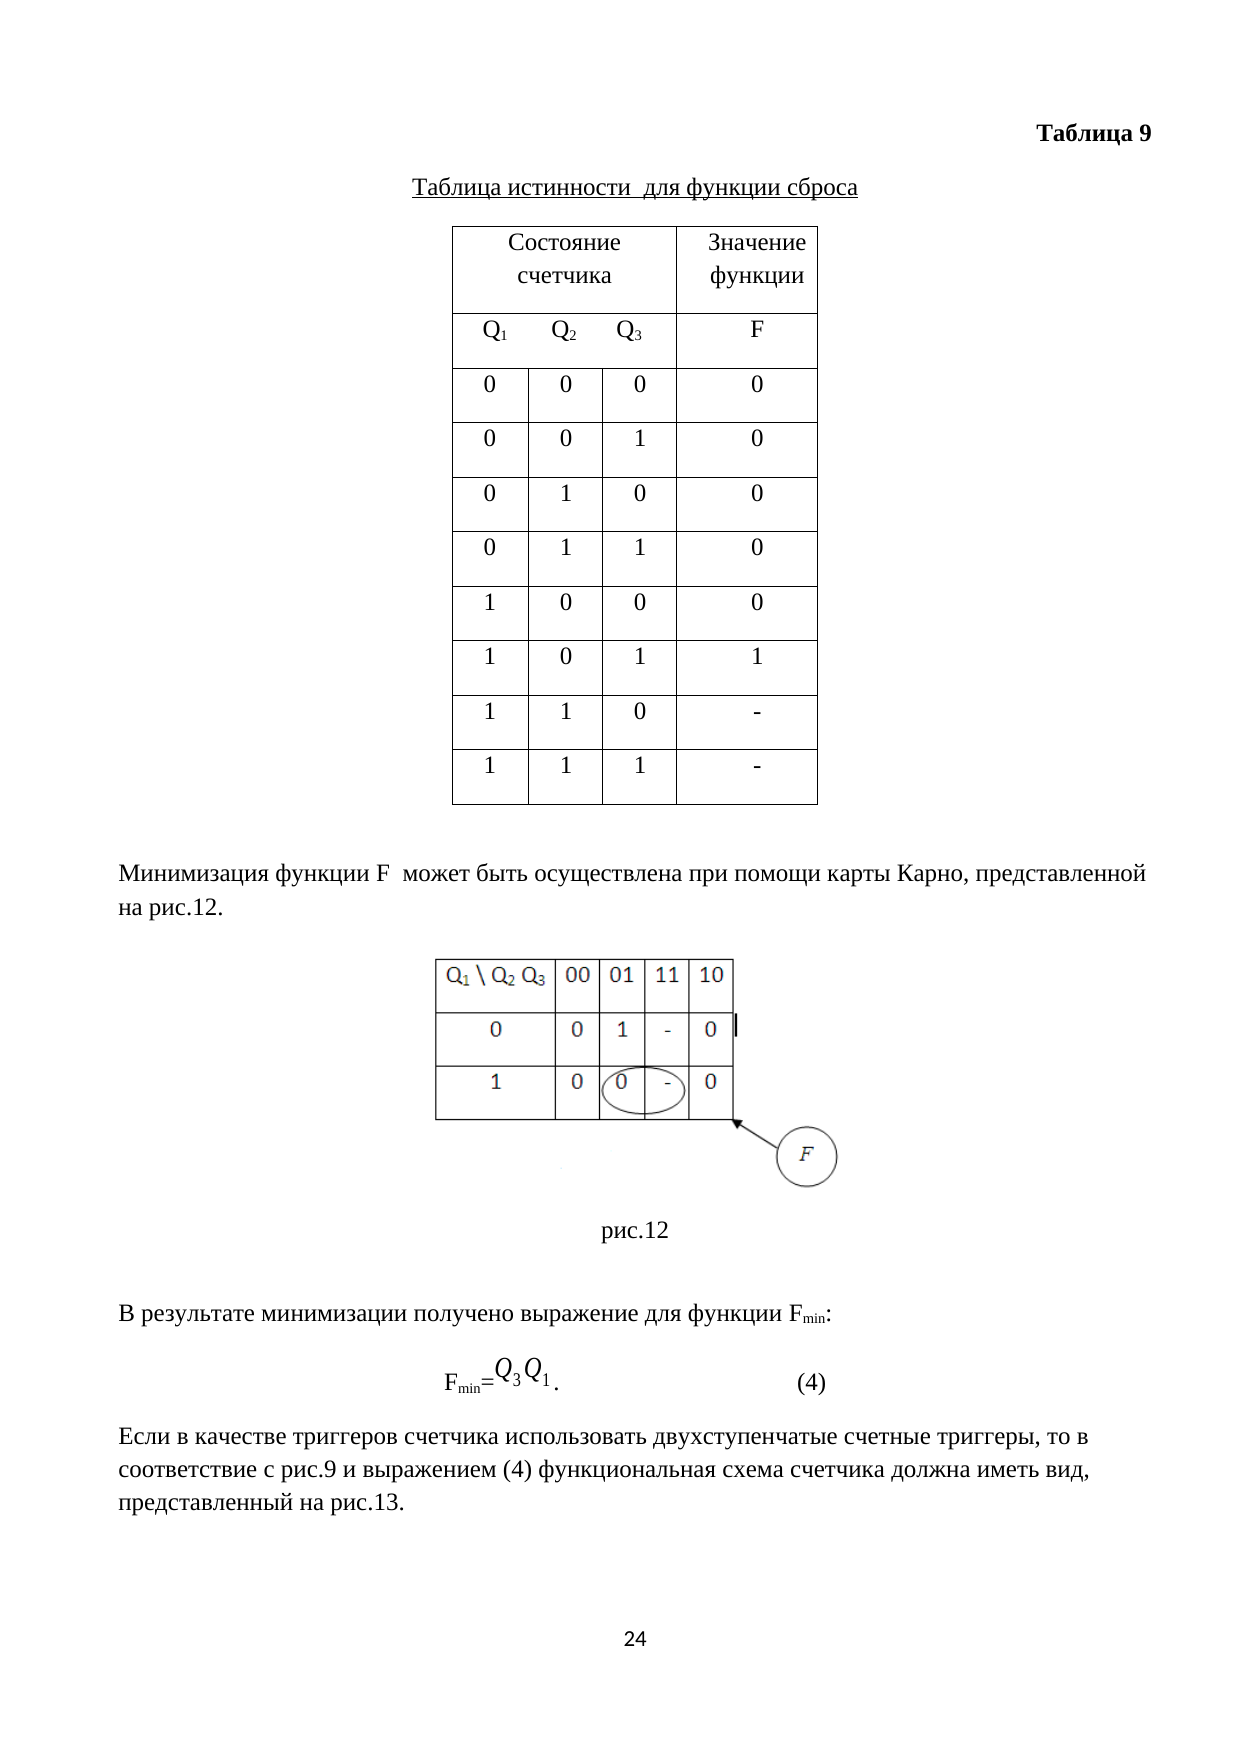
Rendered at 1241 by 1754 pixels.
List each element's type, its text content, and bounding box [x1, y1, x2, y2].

text рис.12 [118, 1216, 1152, 1244]
table_cell 1 [453, 750, 528, 804]
table_cell 0 [603, 478, 676, 531]
table_header Значение функции [677, 227, 817, 313]
table_cell 0 [677, 532, 817, 586]
table_cell - [677, 750, 817, 804]
table_cell 0 [603, 369, 676, 422]
table_cell 0 [453, 532, 528, 586]
text Минимизация функции F может быть осуществлена при помощи карты Карно, представленной на рис.12. [118, 858, 1152, 920]
table_cell 0 [677, 478, 817, 531]
table_cell 1 [603, 750, 676, 804]
table_cell 0 [453, 423, 528, 477]
table_cell 1 [529, 478, 602, 531]
text Fmin=. (4) [118, 1352, 1152, 1396]
table_header Состояние счетчика [453, 227, 676, 313]
table_cell 0 [529, 641, 602, 695]
table_cell 1 [453, 696, 528, 749]
table_cell 0 [453, 369, 528, 422]
table_cell 0 [677, 587, 817, 640]
table_cell 0 [603, 587, 676, 640]
table_cell 0 [529, 587, 602, 640]
table_cell 1 [603, 641, 676, 695]
table_cell 1 [453, 641, 528, 695]
table_cell 0 [677, 369, 817, 422]
table_cell 0 [677, 423, 817, 477]
table_cell 0 [453, 478, 528, 531]
picture [426, 945, 844, 1191]
table_cell 1 [529, 532, 602, 586]
table_cell F [677, 314, 817, 368]
table_cell 1 [453, 587, 528, 640]
text В результате минимизации получено выражение для функции Fmin: [118, 1298, 1152, 1327]
text Таблица истинности для функции сброса [118, 172, 1152, 201]
table_cell 1 [529, 696, 602, 749]
table_cell 1 [603, 423, 676, 477]
table_cell 0 [529, 369, 602, 422]
table_cell - [677, 696, 817, 749]
table_cell 0 [529, 423, 602, 477]
table_cell 1 [603, 532, 676, 586]
text Таблица 9 [118, 118, 1152, 147]
text Если в качестве триггеров счетчика использовать двухступенчатые счетные триггеры, то в соответствие с рис.9 и выражением (4) функциональная схема счетчика должна иметь вид, представленный на рис.13. [118, 1421, 1152, 1516]
table_cell 0 [603, 696, 676, 749]
table_cell Q1 Q2 Q3 [453, 314, 676, 368]
table_cell 1 [529, 750, 602, 804]
table_cell 1 [677, 641, 817, 695]
